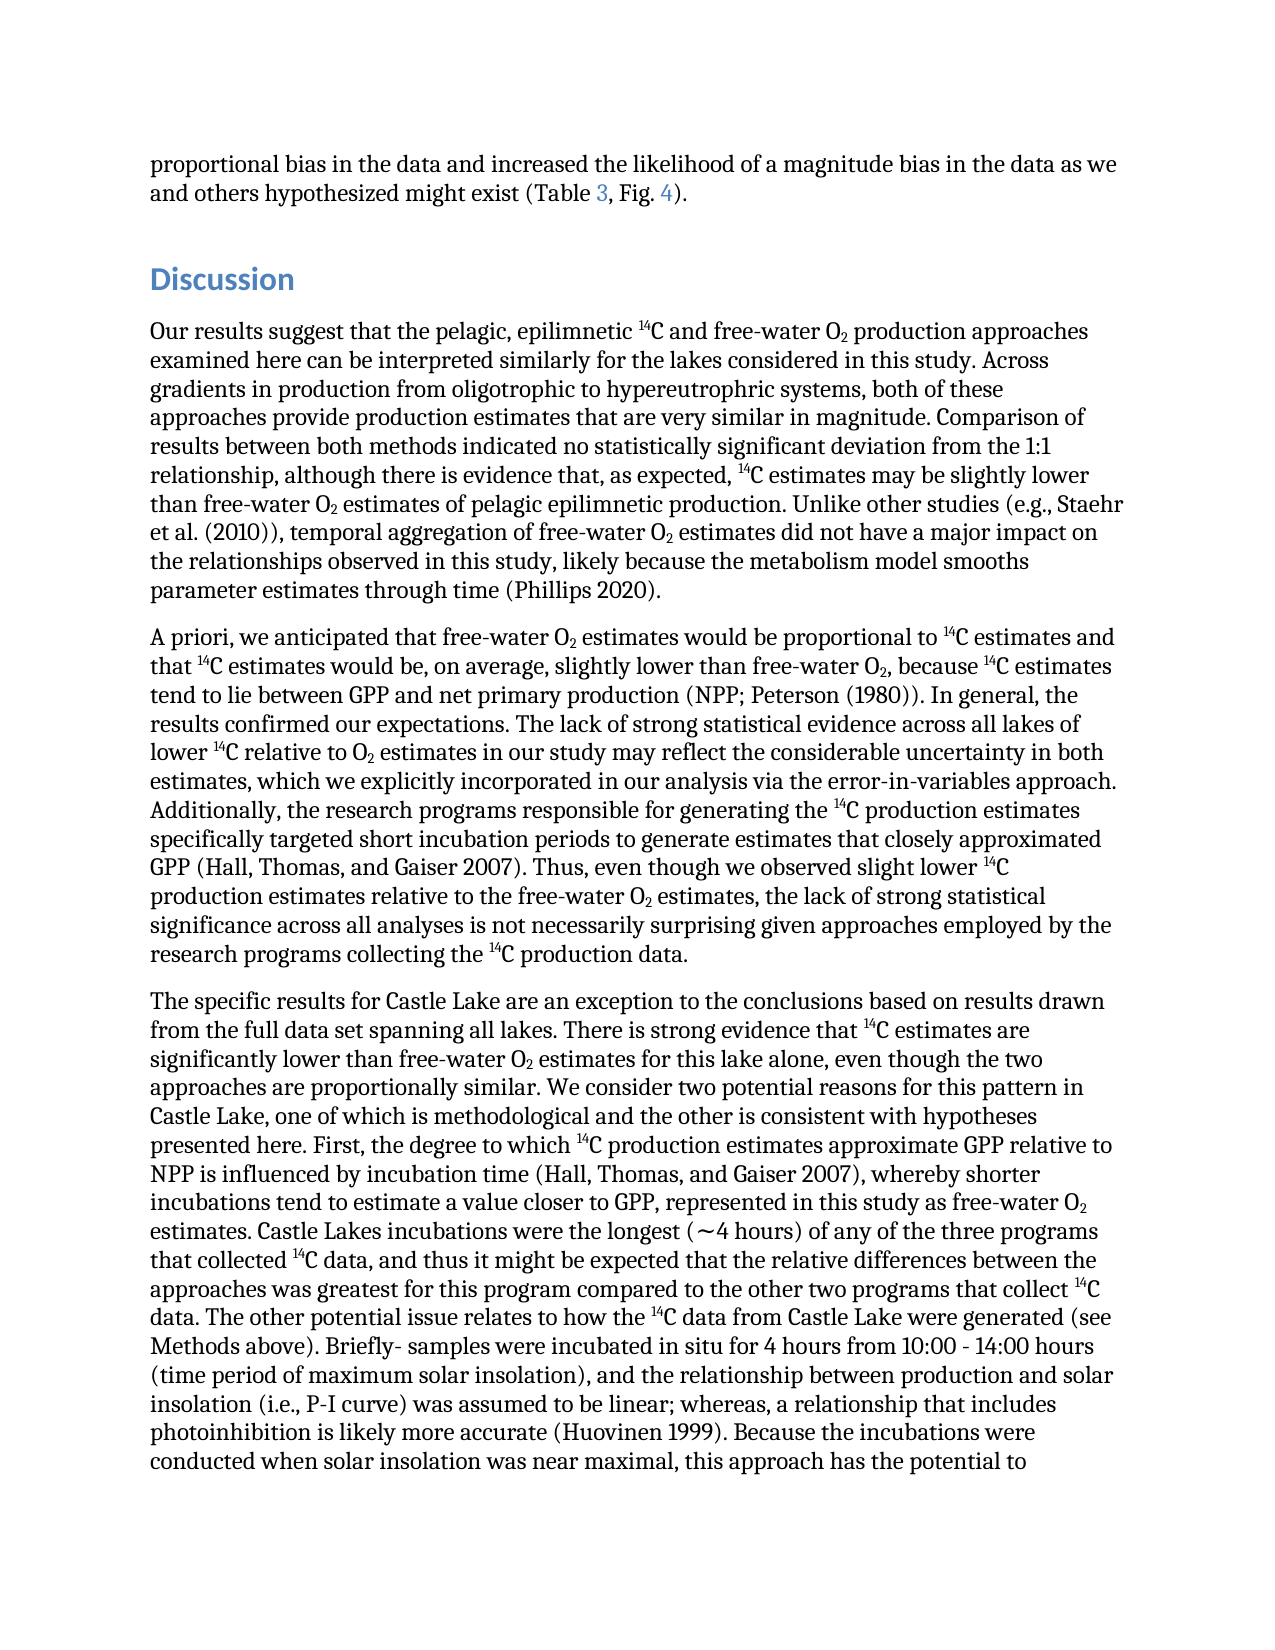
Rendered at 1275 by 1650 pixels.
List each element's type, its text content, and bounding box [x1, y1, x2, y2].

subtitle Discussion [150, 257, 1125, 298]
text A priori, we anticipated that free-water O2 estimates would be proportional to 14C estimates and that 14C estimates would be, on average, slightly lower than free-water O2, because 14C estimates tend to lie between GPP and net primary production (NPP; Peterson (1980)). In general, the results confirmed our expectations. The lack of strong statistical evidence across all lakes of lower 14C relative to O2 estimates in our study may reflect the considerable uncertainty in both estimates, which we explicitly incorporated in our analysis via the error-in-variables approach. Additionally, the research programs responsible for generating the 14C production estimates specifically targeted short incubation periods to generate estimates that closely approximated GPP (Hall, Thomas, and Gaiser 2007). Thus, even though we observed slight lower 14C production estimates relative to the free-water O2 estimates, the lack of strong statistical significance across all analyses is not necessarily surprising given approaches employed by the research programs collecting the 14C production data. [150, 623, 1125, 968]
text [150, 150, 1125, 207]
text Our results suggest that the pelagic, epilimnetic 14C and free-water O2 production approaches examined here can be interpreted similarly for the lakes considered in this study. Across gradients in production from oligotrophic to hypereutrophric systems, both of these approaches provide production estimates that are very similar in magnitude. Comparison of results between both methods indicated no statistically significant deviation from the 1:1 relationship, although there is evidence that, as expected, 14C estimates may be slightly lower than free-water O2 estimates of pelagic epilimnetic production. Unlike other studies (e.g., Staehr et al. (2010)), temporal aggregation of free-water O2 estimates did not have a major impact on the relationships observed in this study, likely because the metabolism model smooths parameter estimates through time (Phillips 2020). [150, 317, 1125, 604]
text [150, 987, 1125, 1476]
